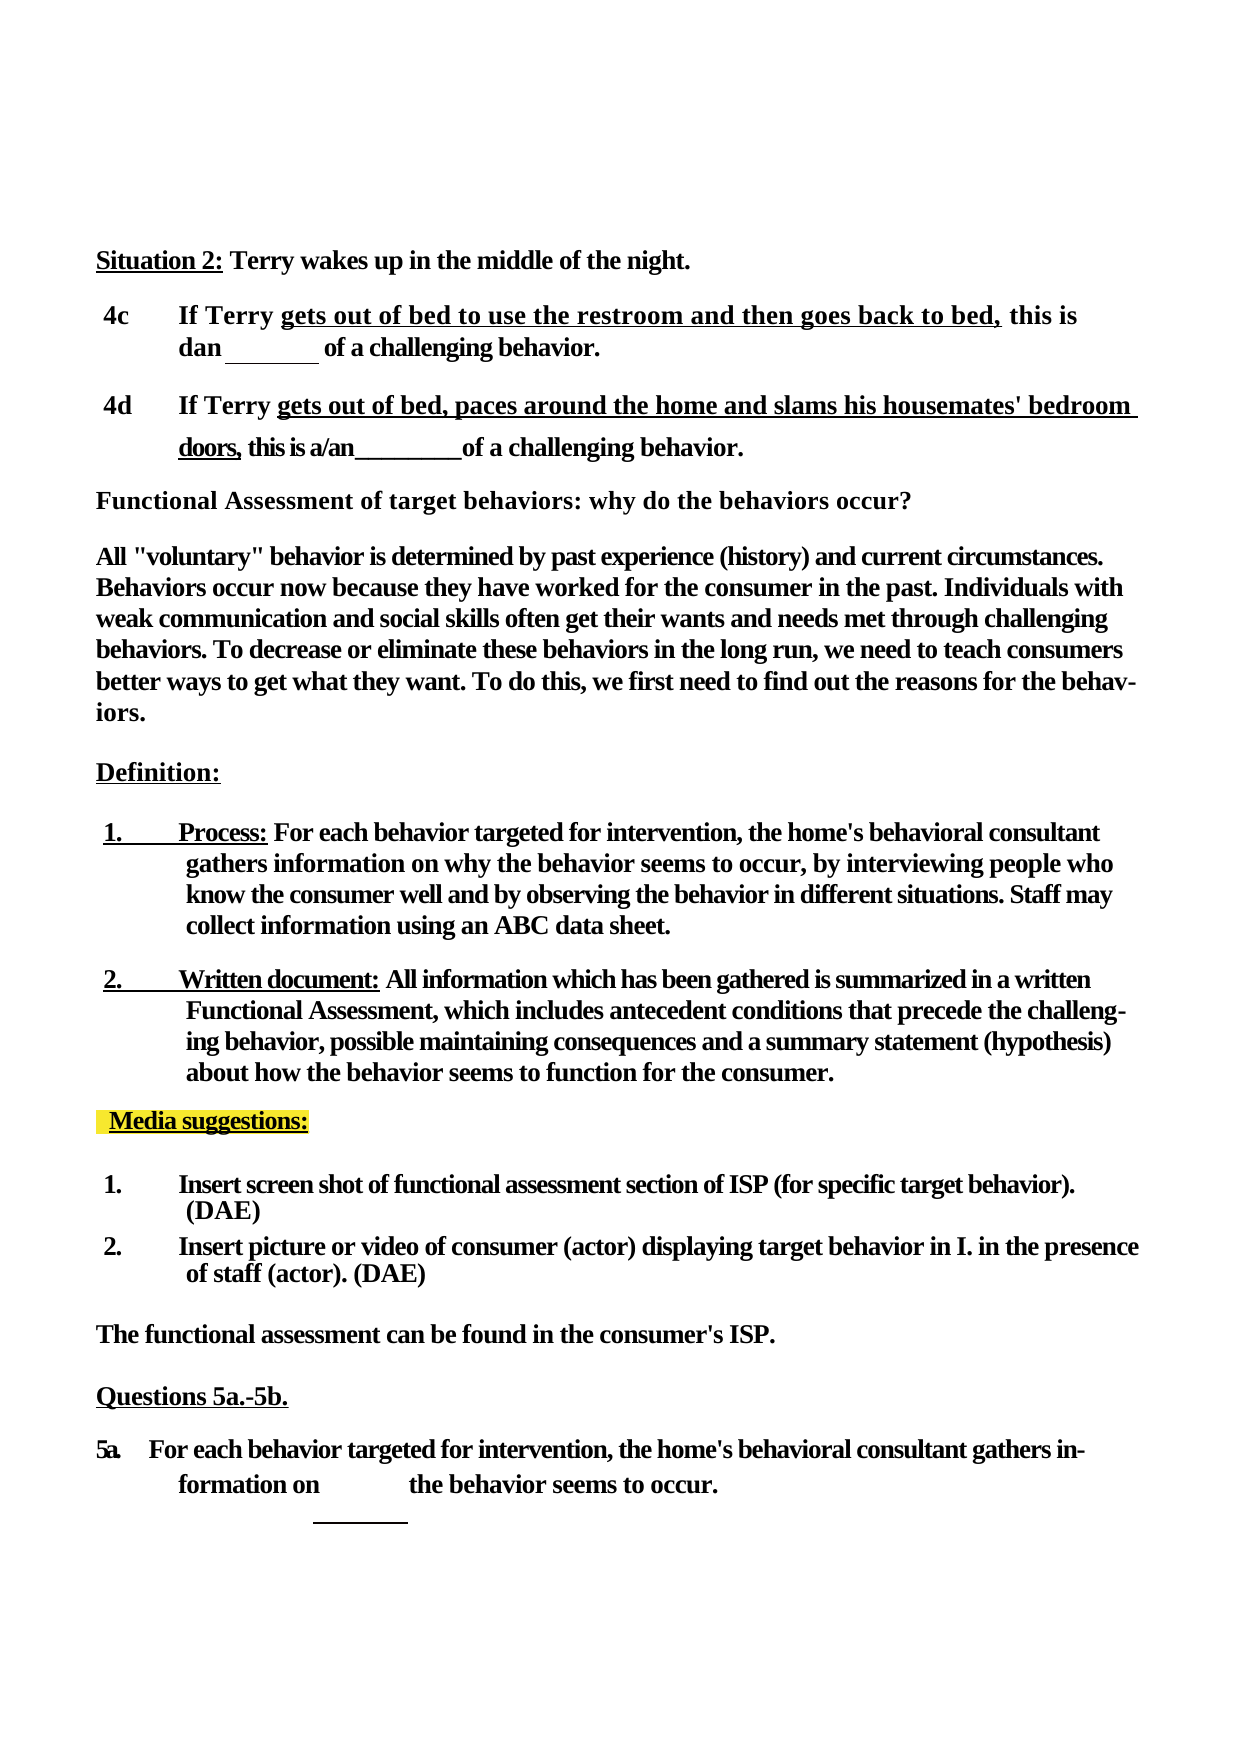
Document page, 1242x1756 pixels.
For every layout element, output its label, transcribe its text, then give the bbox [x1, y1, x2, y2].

list Insert screen shot of functional assessment section of ISP (for specific target behavior). (DAE) [103, 1172, 1122, 1225]
text All "voluntary" behavior is determined by past experience (history) and current circumstances. Behaviors occur now because they have worked for the consumer in the past. Individuals with weak communication and social skills often get their wants and needs met through challenging behaviors. To decrease or eliminate these behaviors in the long run, we need to teach consumers better ways to get what they want. To do this, we first need to find out the reasons for the behaviors. [96, 540, 1152, 727]
text The functional assessment can be found in the consumer's ISP. [96, 1319, 1152, 1350]
list If Terry gets out of bed, paces around the home and slams his housemates' bedroom [103, 389, 1152, 420]
text Media suggestions: [96, 1110, 309, 1134]
text formation on the behavior seems to occur. [178, 1468, 1152, 1500]
text doors, this is a/an of a challenging behavior. [178, 431, 1152, 462]
text Functional Assessment of target behaviors: why do the behaviors occur? [96, 485, 1152, 515]
text dan of a challenging behavior. [178, 333, 1152, 363]
list If Terry gets out of bed to use the restroom and then goes back to bed, this is [103, 289, 1152, 333]
text Questions 5a.-5b. [96, 1380, 1152, 1411]
text Situation 2: Terry wakes up in the middle of the night. [96, 237, 1152, 278]
text 5a. For each behavior targeted for intervention, the home's behavioral consultant gathers in- [96, 1433, 1152, 1464]
text Definition: [96, 761, 1152, 786]
list Process: For each behavior targeted for intervention, the home's behavioral consultant gathers information on why the behavior seems to occur, by interviewing people who know the consumer well and by observing the behavior in different situations. Staff may collect information using an ABC data sheet. [103, 816, 1144, 941]
list Written document: All information which has been gathered is summarized in a written Functional Assessment, which includes antecedent conditions that precede the challenging behavior, possible maintaining consequences and a summary statement (hypothesis) about how the behavior seems to function for the consumer. [103, 963, 1144, 1088]
list Insert picture or video of consumer (actor) displaying target behavior in I. in the presence of staff (actor). (DAE) [103, 1232, 1152, 1289]
